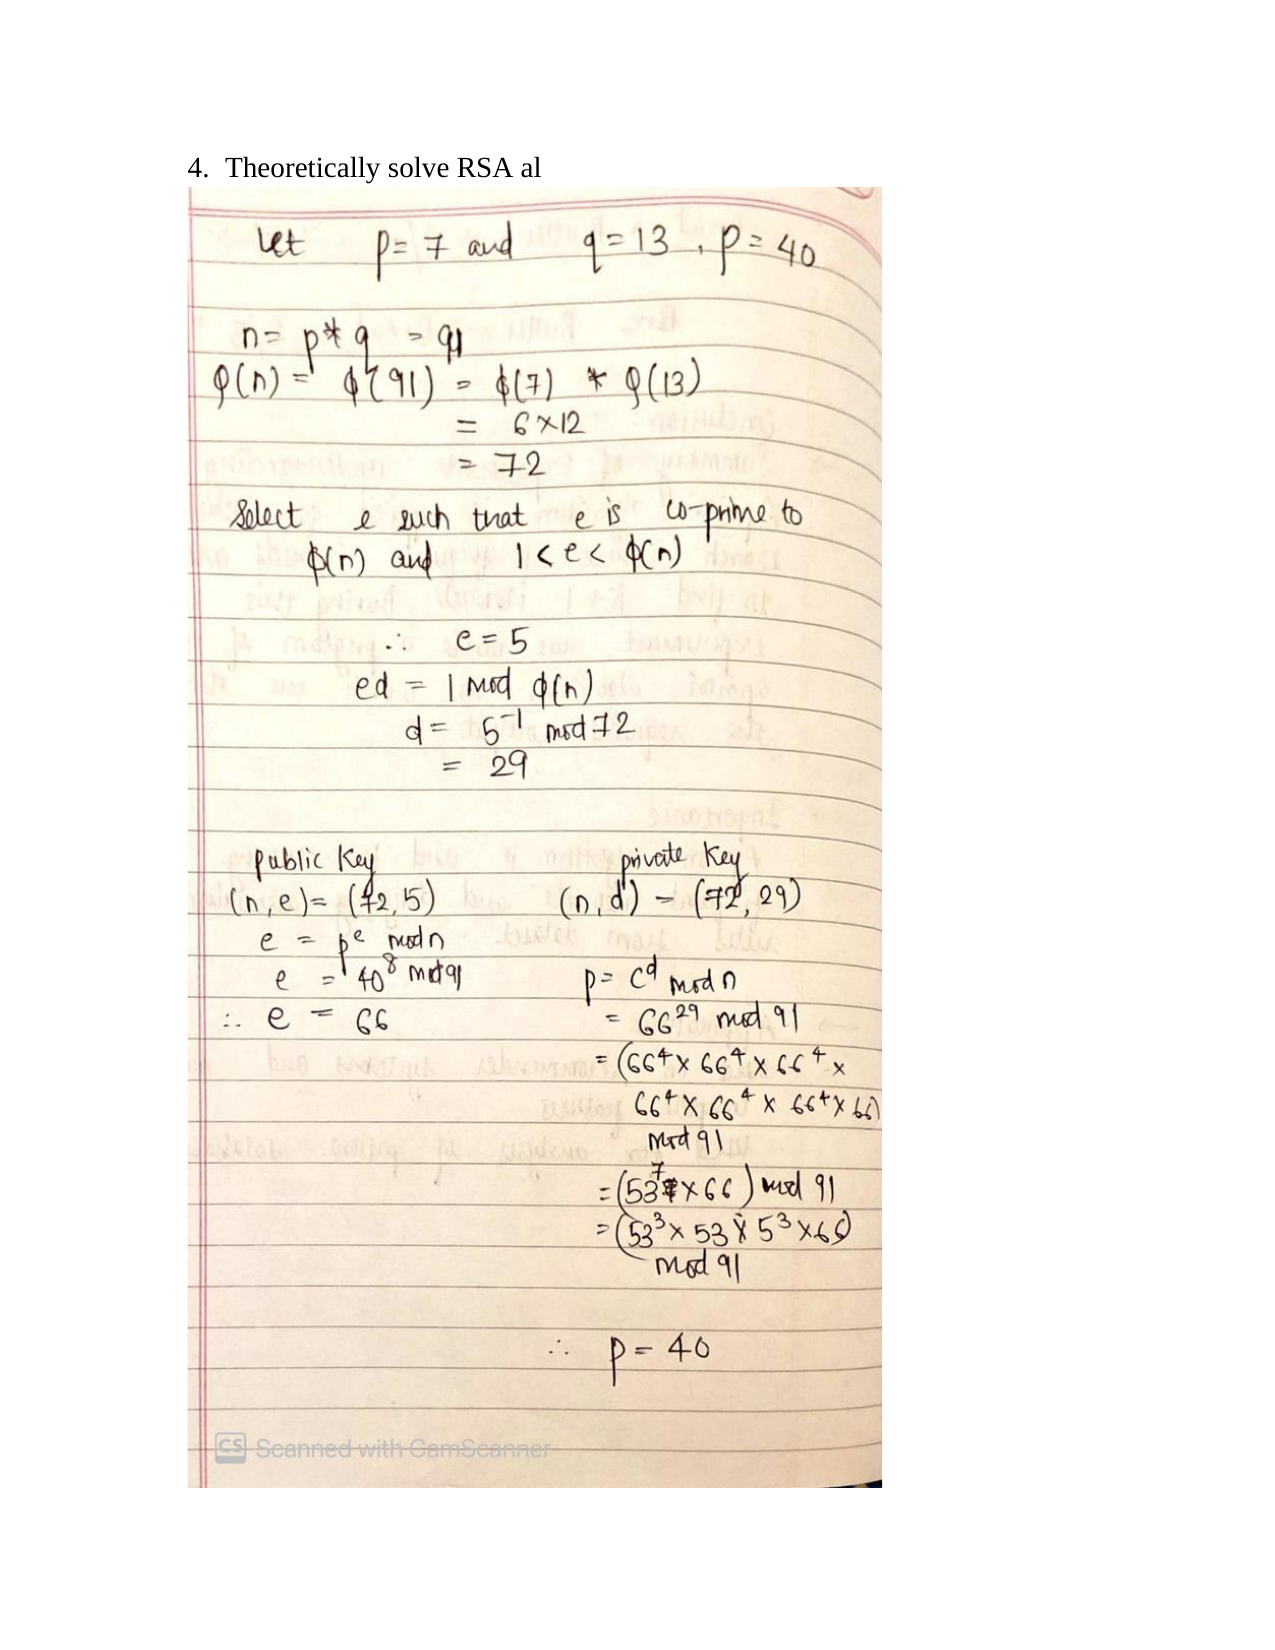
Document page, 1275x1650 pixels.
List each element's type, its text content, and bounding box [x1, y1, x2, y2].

picture [187, 187, 883, 1488]
